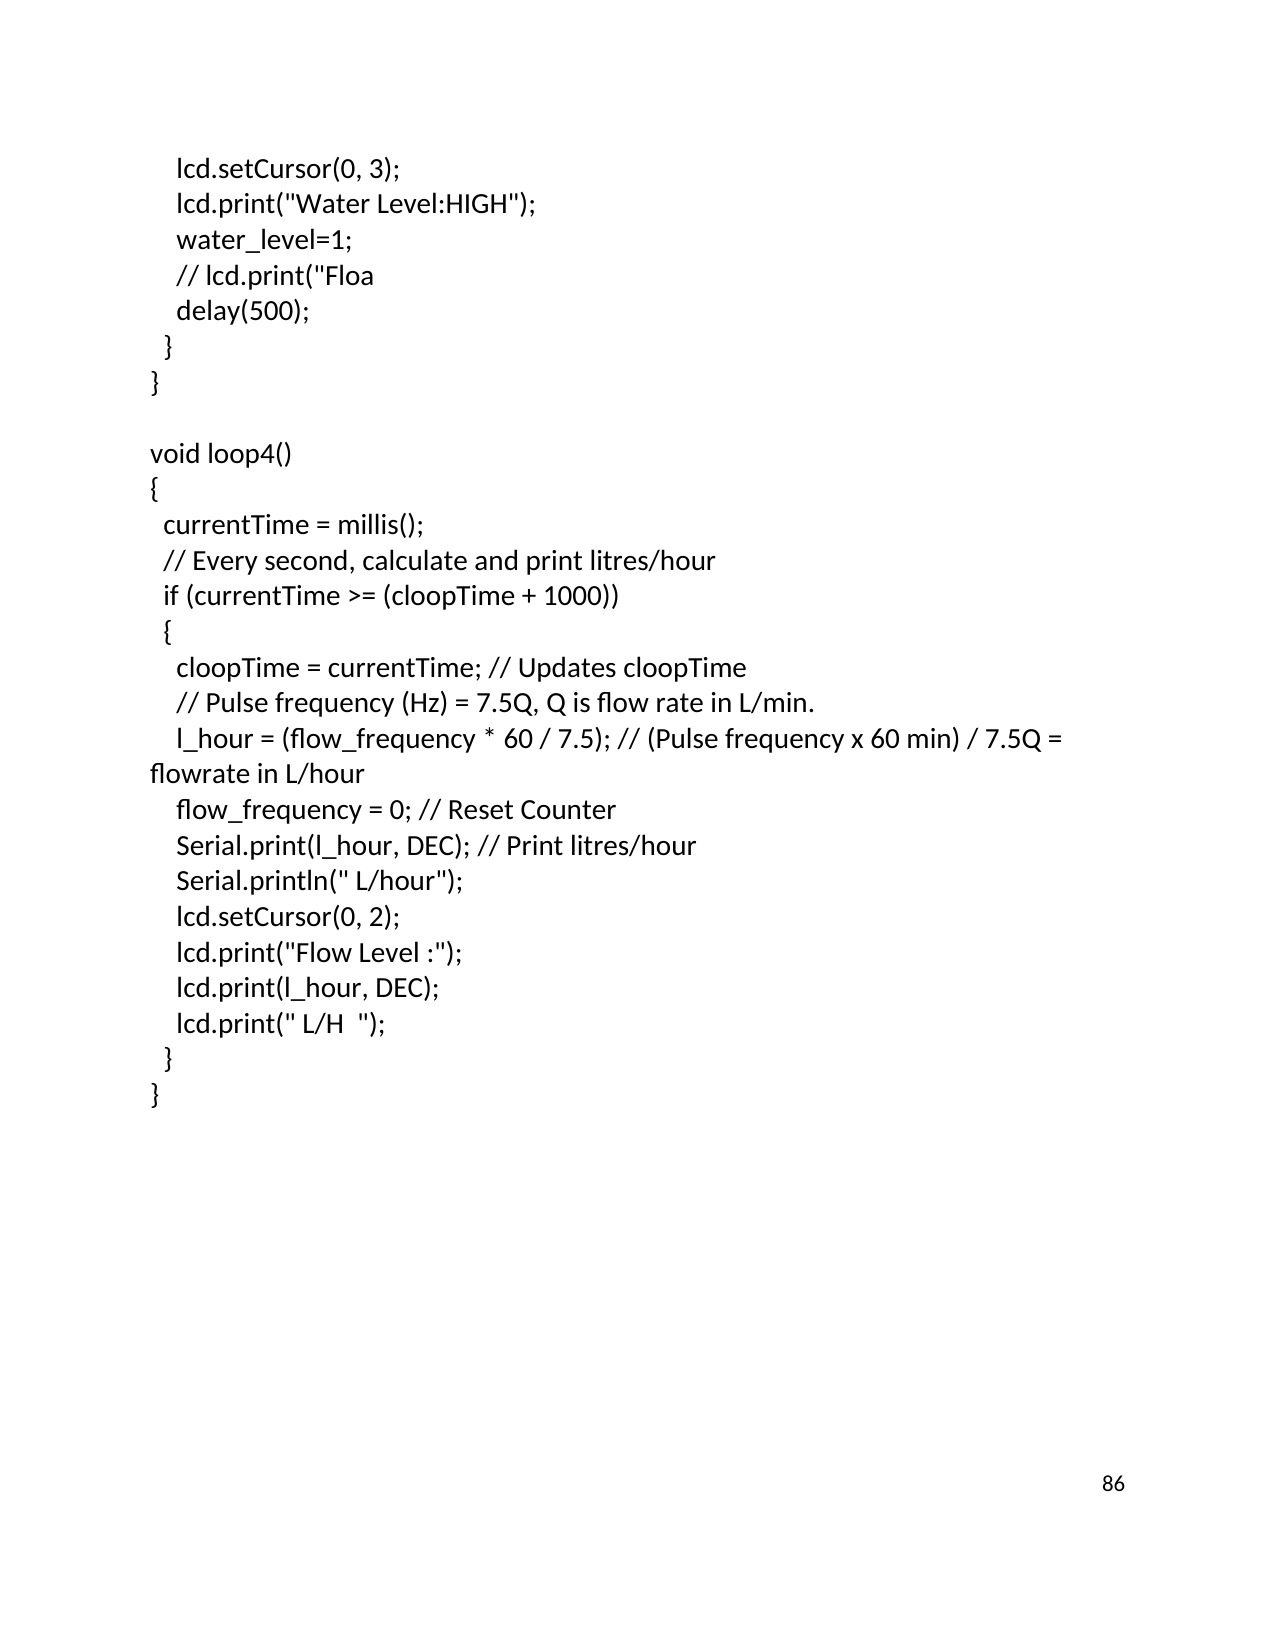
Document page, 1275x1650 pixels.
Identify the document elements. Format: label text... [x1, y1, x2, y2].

text Serial.print(l_hour, DEC); // Print litres/hour [150, 827, 1125, 862]
text } [150, 1076, 1125, 1112]
text { [150, 613, 1125, 649]
text cloopTime = currentTime; // Updates cloopTime [150, 649, 1125, 684]
text water_level=1; [150, 221, 1125, 257]
text // lcd.print("Floa [150, 257, 1125, 292]
text delay(500); [150, 292, 1125, 328]
text } [150, 364, 1125, 399]
text { [150, 471, 1125, 506]
text } [150, 1041, 1125, 1076]
text currentTime = millis(); [150, 506, 1125, 542]
text flow_frequency = 0; // Reset Counter [150, 791, 1125, 827]
text if (currentTime >= (cloopTime + 1000)) [150, 577, 1125, 613]
text lcd.print("Flow Level :"); [150, 934, 1125, 969]
text lcd.print(l_hour, DEC); [150, 969, 1125, 1005]
text void loop4() [150, 435, 1125, 471]
text lcd.print("Water Level:HIGH"); [150, 186, 1125, 221]
text } [150, 328, 1125, 364]
text lcd.setCursor(0, 2); [150, 898, 1125, 934]
text // Every second, calculate and print litres/hour [150, 542, 1125, 577]
text Serial.println(" L/hour"); [150, 862, 1125, 898]
text lcd.print(" L/H "); [150, 1005, 1125, 1041]
text l_hour = (flow_frequency * 60 / 7.5); // (Pulse frequency x 60 min) / 7.5Q = flowrate in L/hour [150, 720, 1125, 791]
text lcd.setCursor(0, 3); [150, 150, 1125, 186]
text // Pulse frequency (Hz) = 7.5Q, Q is flow rate in L/min. [150, 684, 1125, 720]
